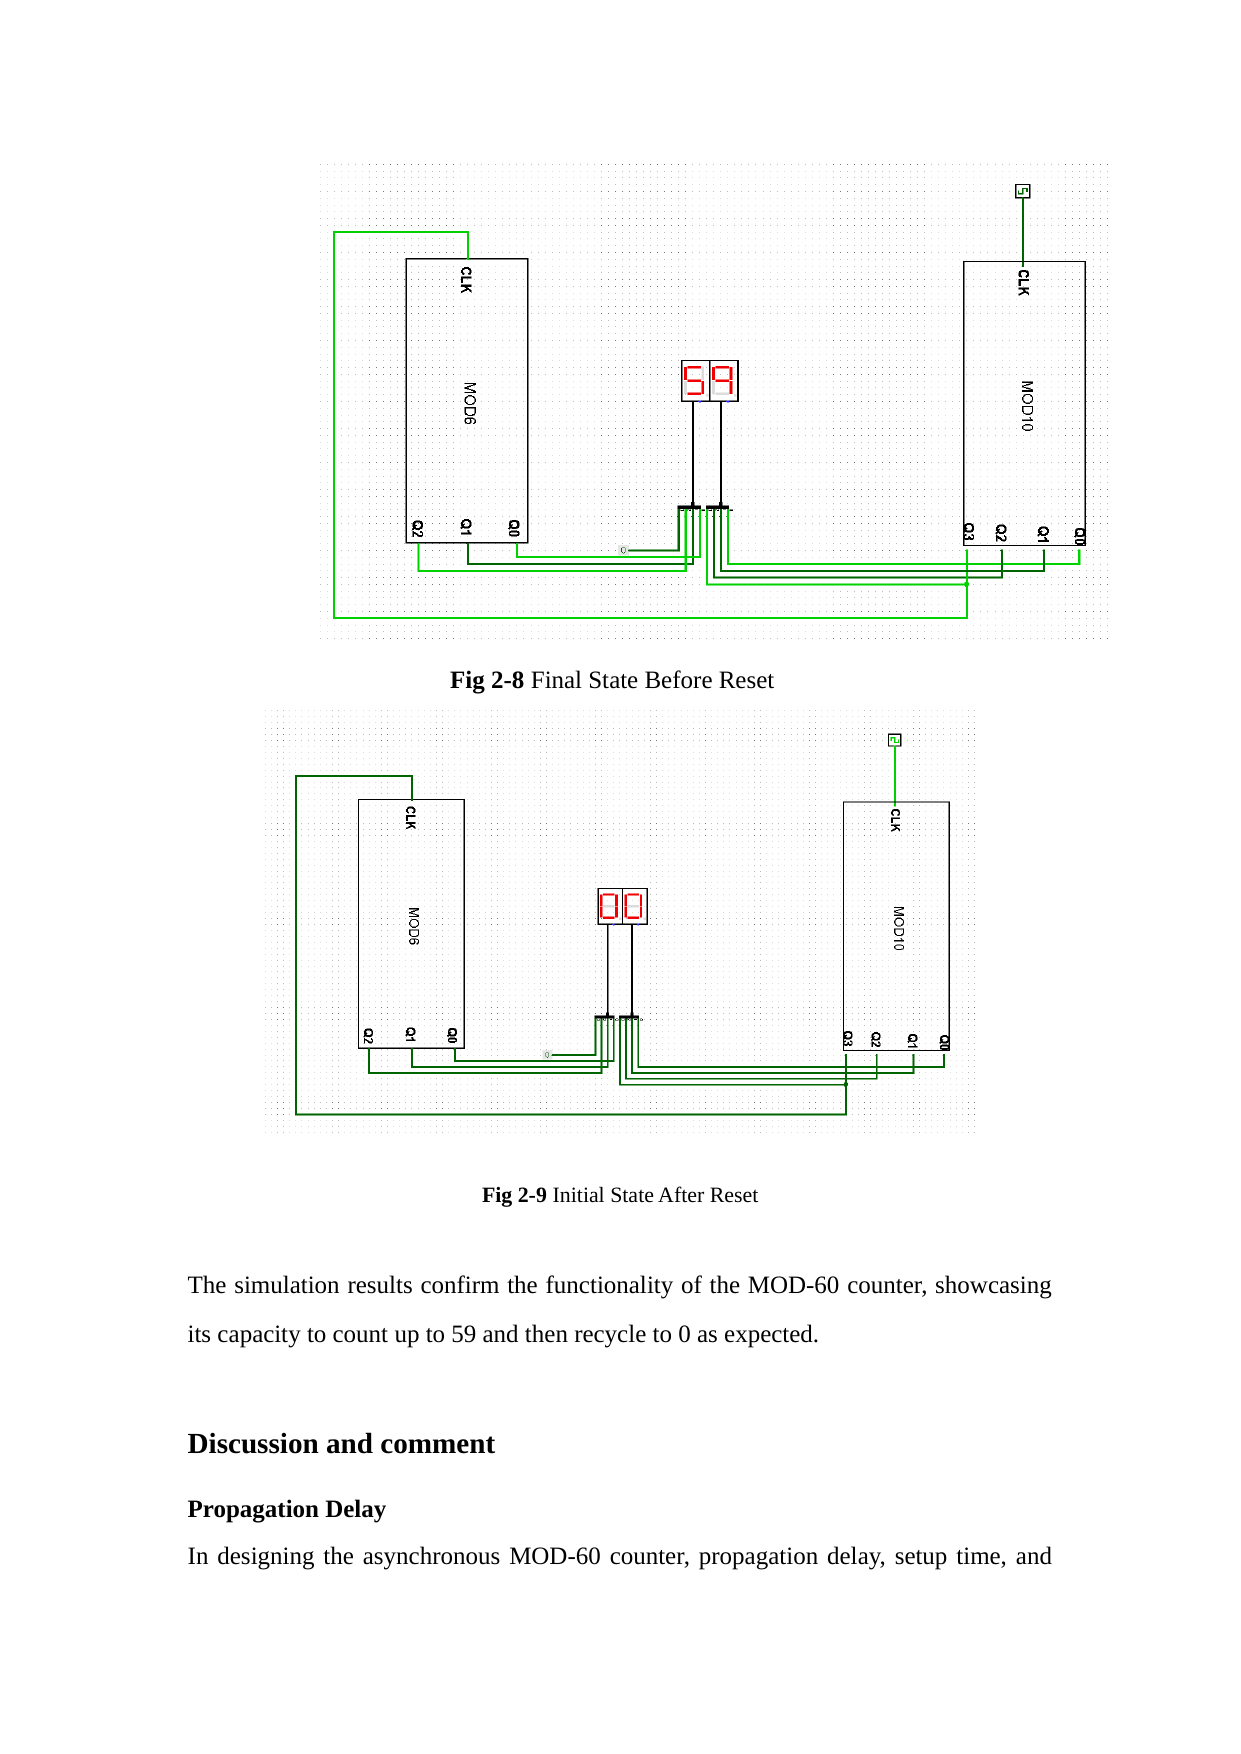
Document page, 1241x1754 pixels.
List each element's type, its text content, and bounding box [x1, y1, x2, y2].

list The simulation results confirm the functionality of the MOD-60 counter, showcasing its capacity to count up to 59 and then recycle to 0 as expected. [187, 1268, 1053, 1349]
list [187, 1539, 1053, 1572]
picture [264, 709, 977, 1134]
list Propagation Delay [187, 1492, 1053, 1525]
list Fig 2-8 Final State Before Reset [406, 663, 1053, 695]
list Fig 2-9 Initial State After Reset [187, 1178, 1053, 1211]
picture [318, 162, 1111, 642]
list Discussion and comment [187, 1411, 1053, 1476]
